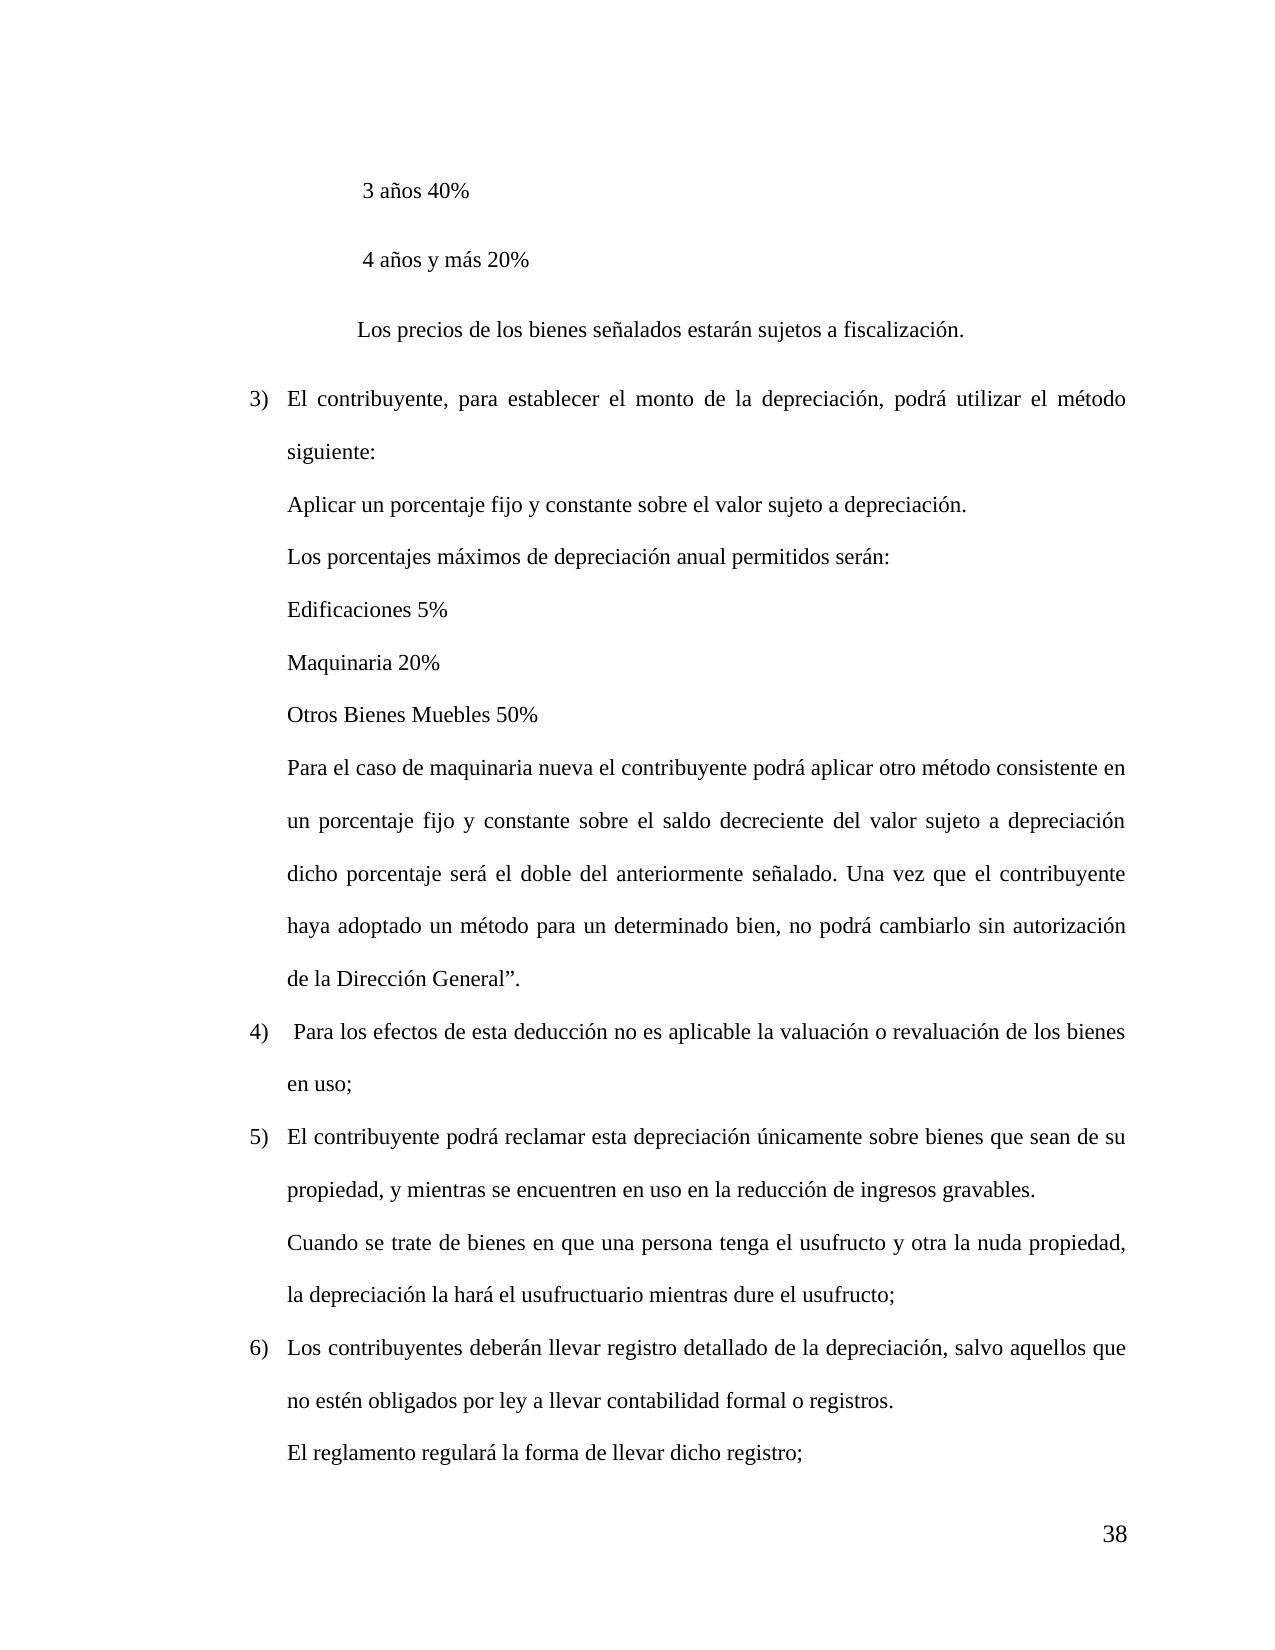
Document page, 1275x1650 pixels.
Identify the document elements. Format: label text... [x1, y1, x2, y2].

list Para el caso de maquinaria nueva el contribuyente podrá aplicar otro método consistente en un porcentaje fijo y constante sobre el saldo decreciente del valor sujeto a depreciación dicho porcentaje será el doble del anteriormente señalado. Una vez que el contribuyente haya adoptado un método para un determinado bien, no podrá cambiarlo sin autorización de la Dirección General”. [287, 754, 1127, 991]
list El contribuyente, para establecer el monto de la depreciación, podrá utilizar el método siguiente: [249, 385, 1127, 464]
list Maquinaria 20% [287, 649, 1127, 675]
text 3 años 40% [357, 177, 1127, 203]
list El reglamento regulará la forma de llevar dicho registro; [287, 1439, 1127, 1466]
list Para los efectos de esta deducción no es aplicable la valuación o revaluación de los bienes en uso; [249, 1018, 1127, 1097]
list Los porcentajes máximos de depreciación anual permitidos serán: [287, 543, 1127, 570]
list Edificaciones 5% [287, 596, 1127, 622]
text Los precios de los bienes señalados estarán sujetos a fiscalización. [357, 316, 1127, 342]
list Aplicar un porcentaje fijo y constante sobre el valor sujeto a depreciación. [287, 491, 1127, 517]
text 4 años y más 20% [357, 247, 1127, 273]
list Otros Bienes Muebles 50% [287, 702, 1127, 728]
list Cuando se trate de bienes en que una persona tenga el usufructo y otra la nuda propiedad, la depreciación la hará el usufructuario mientras dure el usufructo; [287, 1229, 1127, 1308]
list El contribuyente podrá reclamar esta depreciación únicamente sobre bienes que sean de su propiedad, y mientras se encuentren en uso en la reducción de ingresos gravables. [249, 1123, 1127, 1202]
